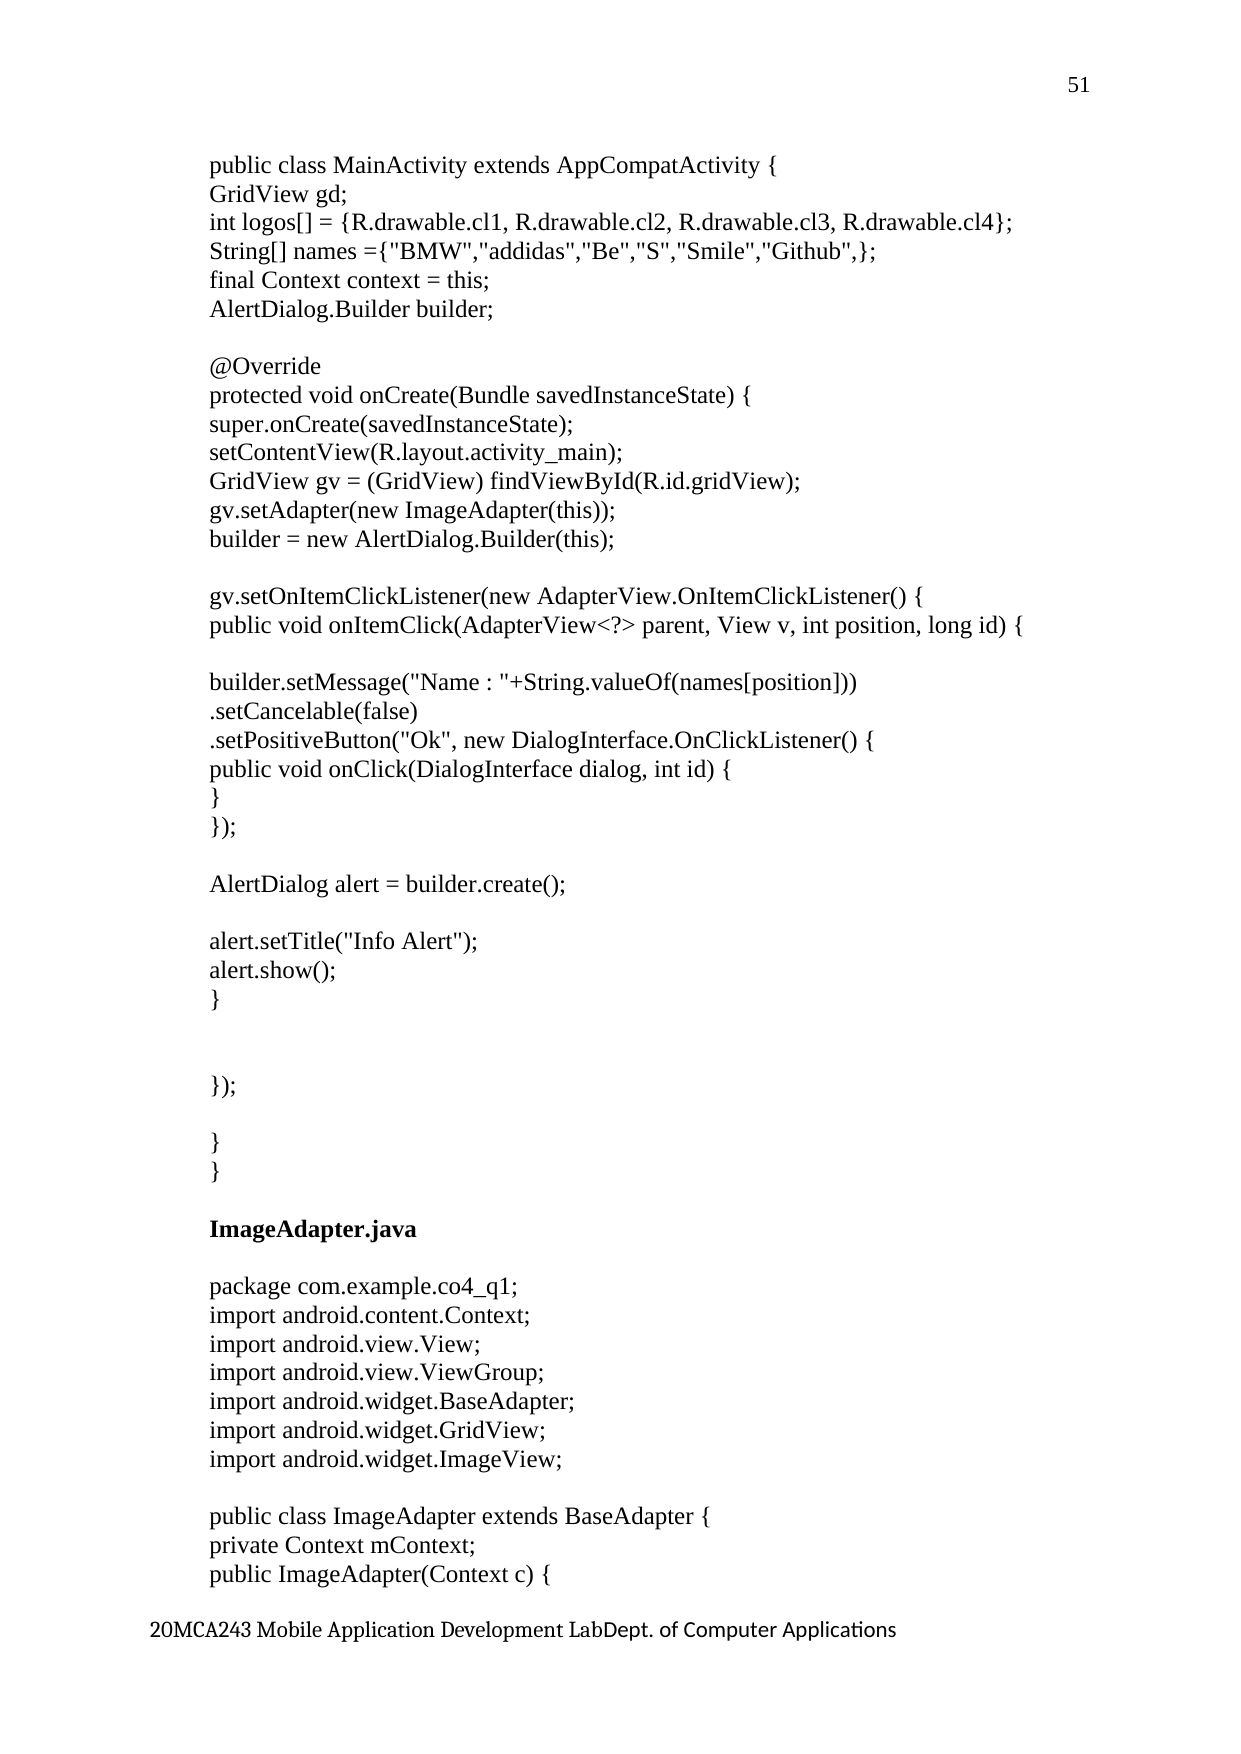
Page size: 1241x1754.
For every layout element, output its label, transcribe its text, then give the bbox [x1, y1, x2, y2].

text import android.content.Context; [209, 1300, 1090, 1329]
text public void onClick(DialogInterface dialog, int id) { [209, 754, 1090, 782]
text import android.widget.ImageView; [209, 1444, 1090, 1472]
text builder = new AlertDialog.Builder(this); [209, 524, 1090, 552]
text final Context context = this; [209, 265, 1090, 294]
text .setPositiveButton("Ok", new DialogInterface.OnClickListener() { [209, 725, 1090, 754]
text public ImageAdapter(Context c) { [209, 1559, 1090, 1587]
text setContentView(R.layout.activity_main); [209, 437, 1090, 466]
text import android.view.ViewGroup; [209, 1357, 1090, 1386]
text GridView gd; [209, 179, 1090, 207]
text ImageAdapter.java [209, 1214, 1090, 1242]
text public class ImageAdapter extends BaseAdapter { [209, 1501, 1090, 1530]
text int logos[] = {R.drawable.cl1, R.drawable.cl2, R.drawable.cl3, R.drawable.cl4}; [209, 207, 1090, 236]
text import android.widget.BaseAdapter; [209, 1386, 1090, 1415]
text import android.widget.GridView; [209, 1415, 1090, 1444]
text gv.setAdapter(new ImageAdapter(this)); [209, 495, 1090, 524]
text builder.setMessage("Name : "+String.valueOf(names[position])) [209, 667, 1090, 696]
text @Override [209, 351, 1090, 380]
text package com.example.co4_q1; [209, 1271, 1090, 1300]
text import android.view.View; [209, 1329, 1090, 1357]
text protected void onCreate(Bundle savedInstanceState) { [209, 380, 1090, 409]
text super.onCreate(savedInstanceState); [209, 409, 1090, 437]
text }); [209, 811, 1090, 840]
text alert.show(); [209, 955, 1090, 984]
text GridView gv = (GridView) findViewById(R.id.gridView); [209, 466, 1090, 495]
text }); [209, 1070, 1090, 1099]
text public class MainActivity extends AppCompatActivity { [209, 150, 1090, 179]
text private Context mContext; [209, 1530, 1090, 1559]
text } [209, 782, 1090, 811]
text AlertDialog.Builder builder; [209, 294, 1090, 322]
text } [209, 984, 1090, 1012]
text } [209, 1156, 1090, 1185]
text gv.setOnItemClickListener(new AdapterView.OnItemClickListener() { [209, 581, 1090, 610]
text } [209, 1127, 1090, 1156]
text AlertDialog alert = builder.create(); [209, 869, 1090, 897]
text public void onItemClick(AdapterView<?> parent, View v, int position, long id) { [209, 610, 1090, 639]
text String[] names ={"BMW","addidas","Be","S","Smile","Github",}; [209, 236, 1090, 265]
text .setCancelable(false) [209, 696, 1090, 725]
text alert.setTitle("Info Alert"); [209, 926, 1090, 955]
